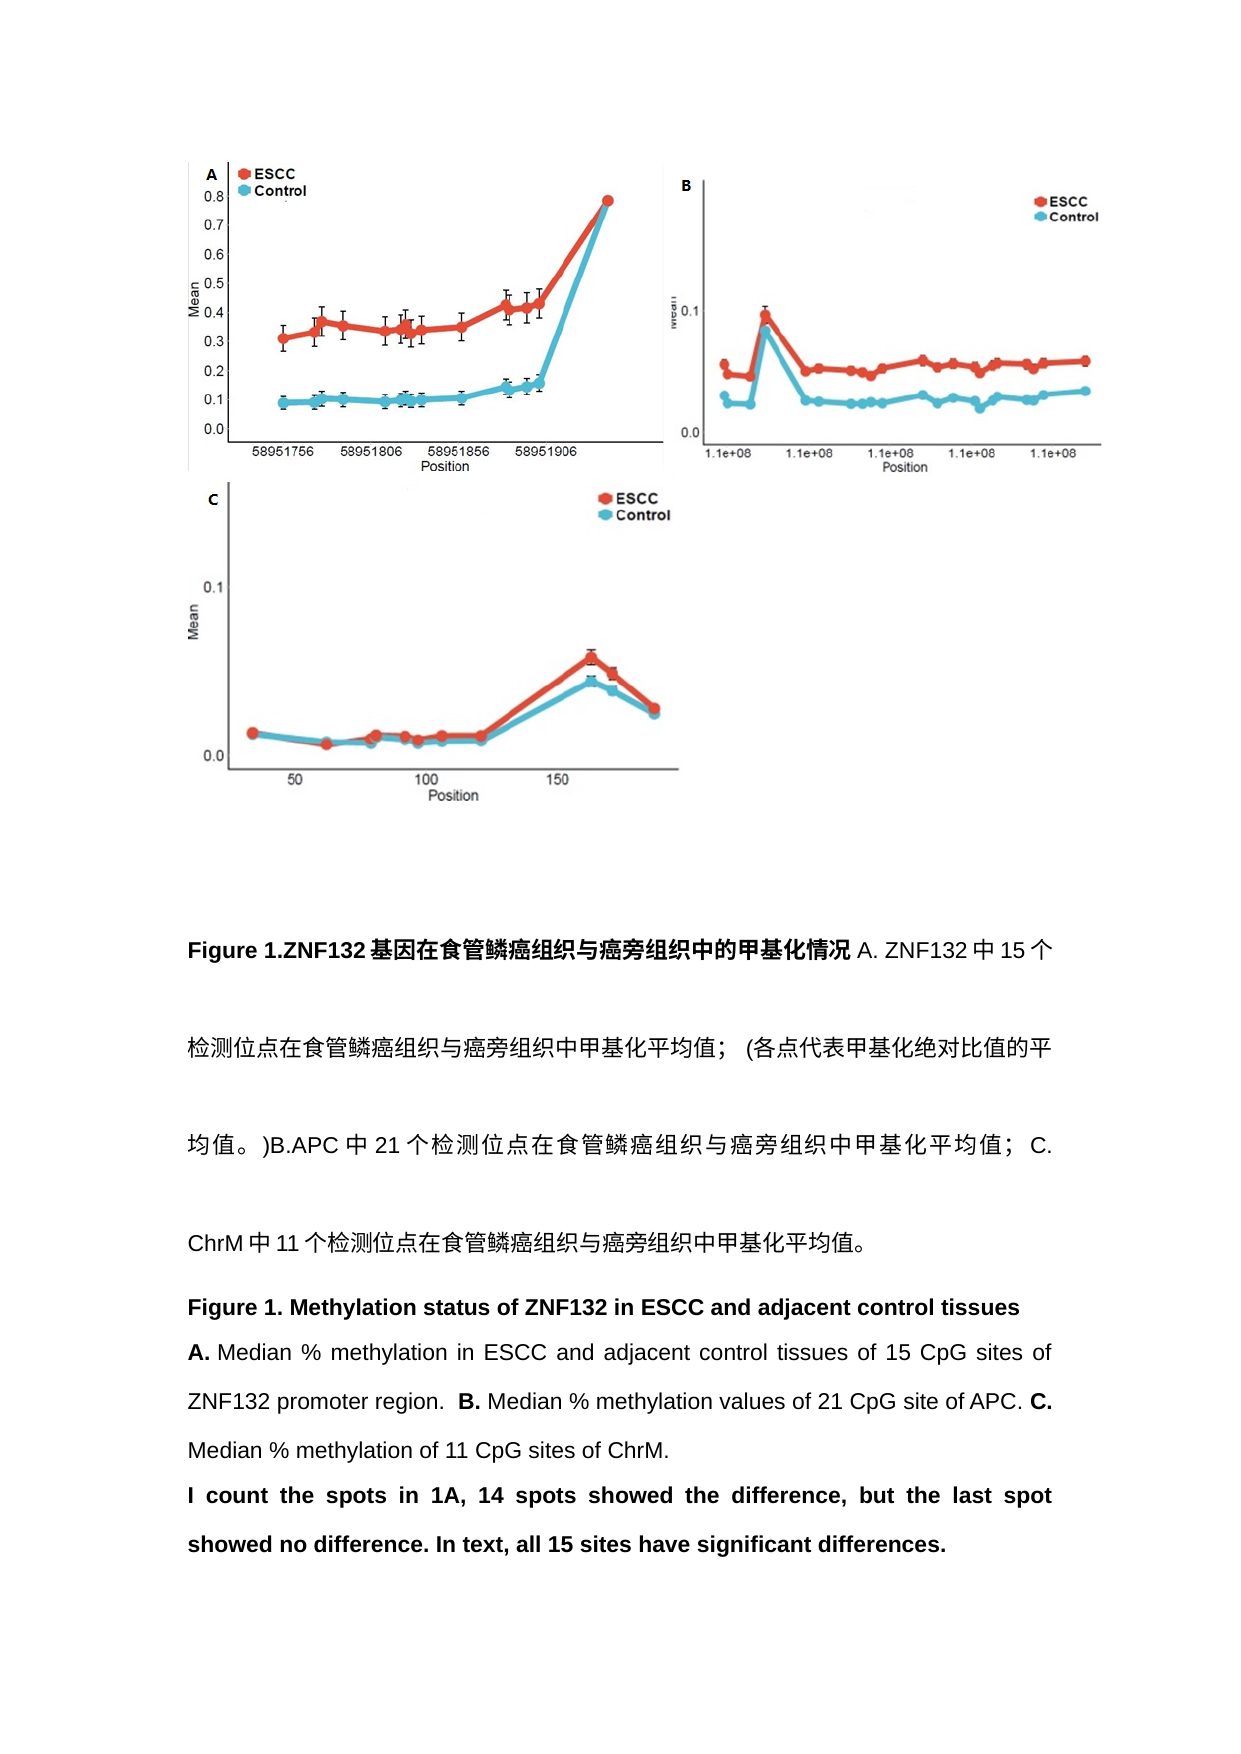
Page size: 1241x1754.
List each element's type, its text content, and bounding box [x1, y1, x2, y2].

text Figure 1. Methylation status of ZNF132 in ESCC and adjacent control tissues [187, 1291, 1053, 1323]
text Figure 1.ZNF132基因在食管鳞癌组织与癌旁组织中的甲基化情况 A. ZNF132中15个检测位点在食管鳞癌组织与癌旁组织中甲基化平均值； (各点代表甲基化绝对比值的平均值。)B.APC中21个检测位点在食管鳞癌组织与癌旁组织中甲基化平均值；C. ChrM中11个检测位点在食管鳞癌组织与癌旁组织中甲基化平均值。 [187, 917, 1053, 1274]
picture [187, 162, 1102, 802]
list Median % methylation in ESCC and adjacent control tissues of 15 CpG sites of ZNF132 promoter region. B. Median % methylation values of 21 CpG site of APC. C. Median % methylation of 11 CpG sites of ChrM. [187, 1336, 1053, 1466]
text I count the spots in 1A, 14 spots showed the difference, but the last spot showed no difference. In text, all 15 sites have significant differences. [187, 1479, 1053, 1561]
